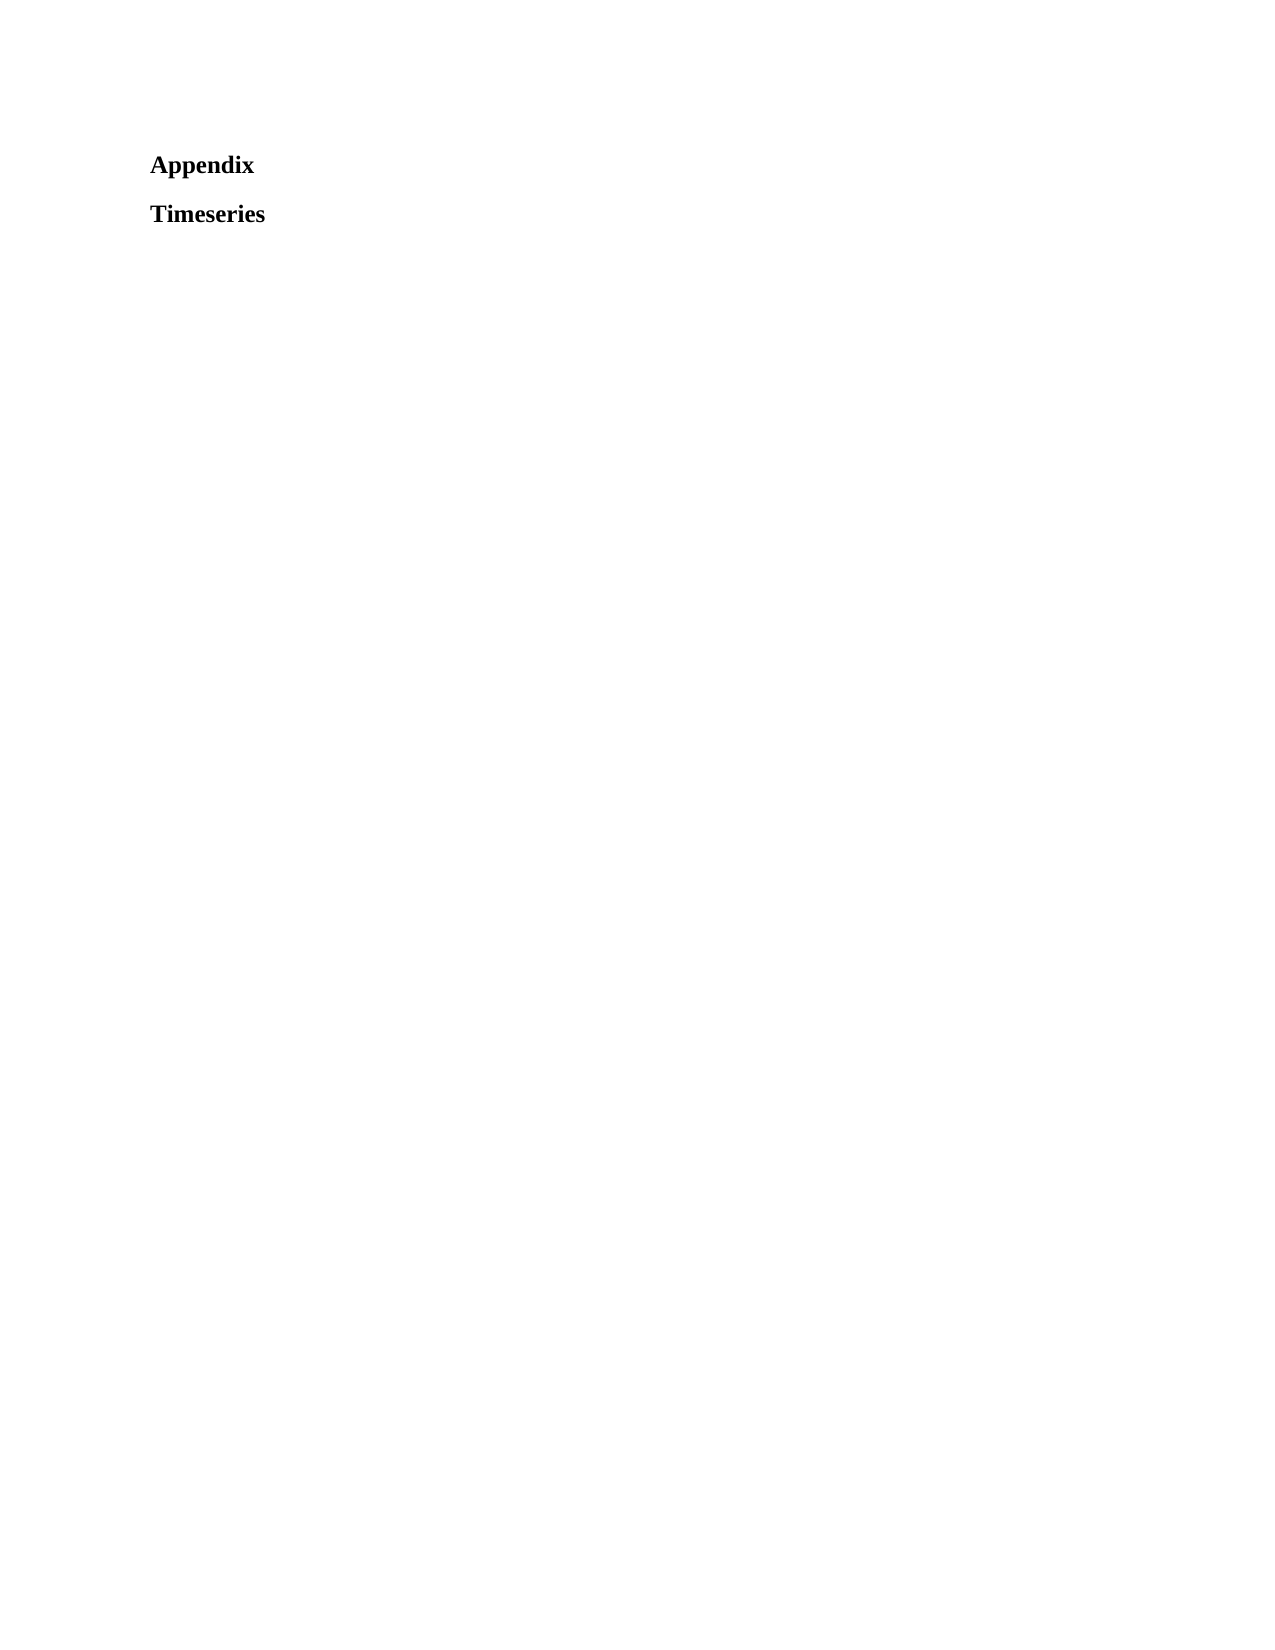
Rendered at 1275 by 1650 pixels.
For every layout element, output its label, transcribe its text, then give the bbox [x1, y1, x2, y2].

subtitle Timeseries [150, 199, 1125, 228]
subtitle Appendix [150, 150, 1125, 179]
